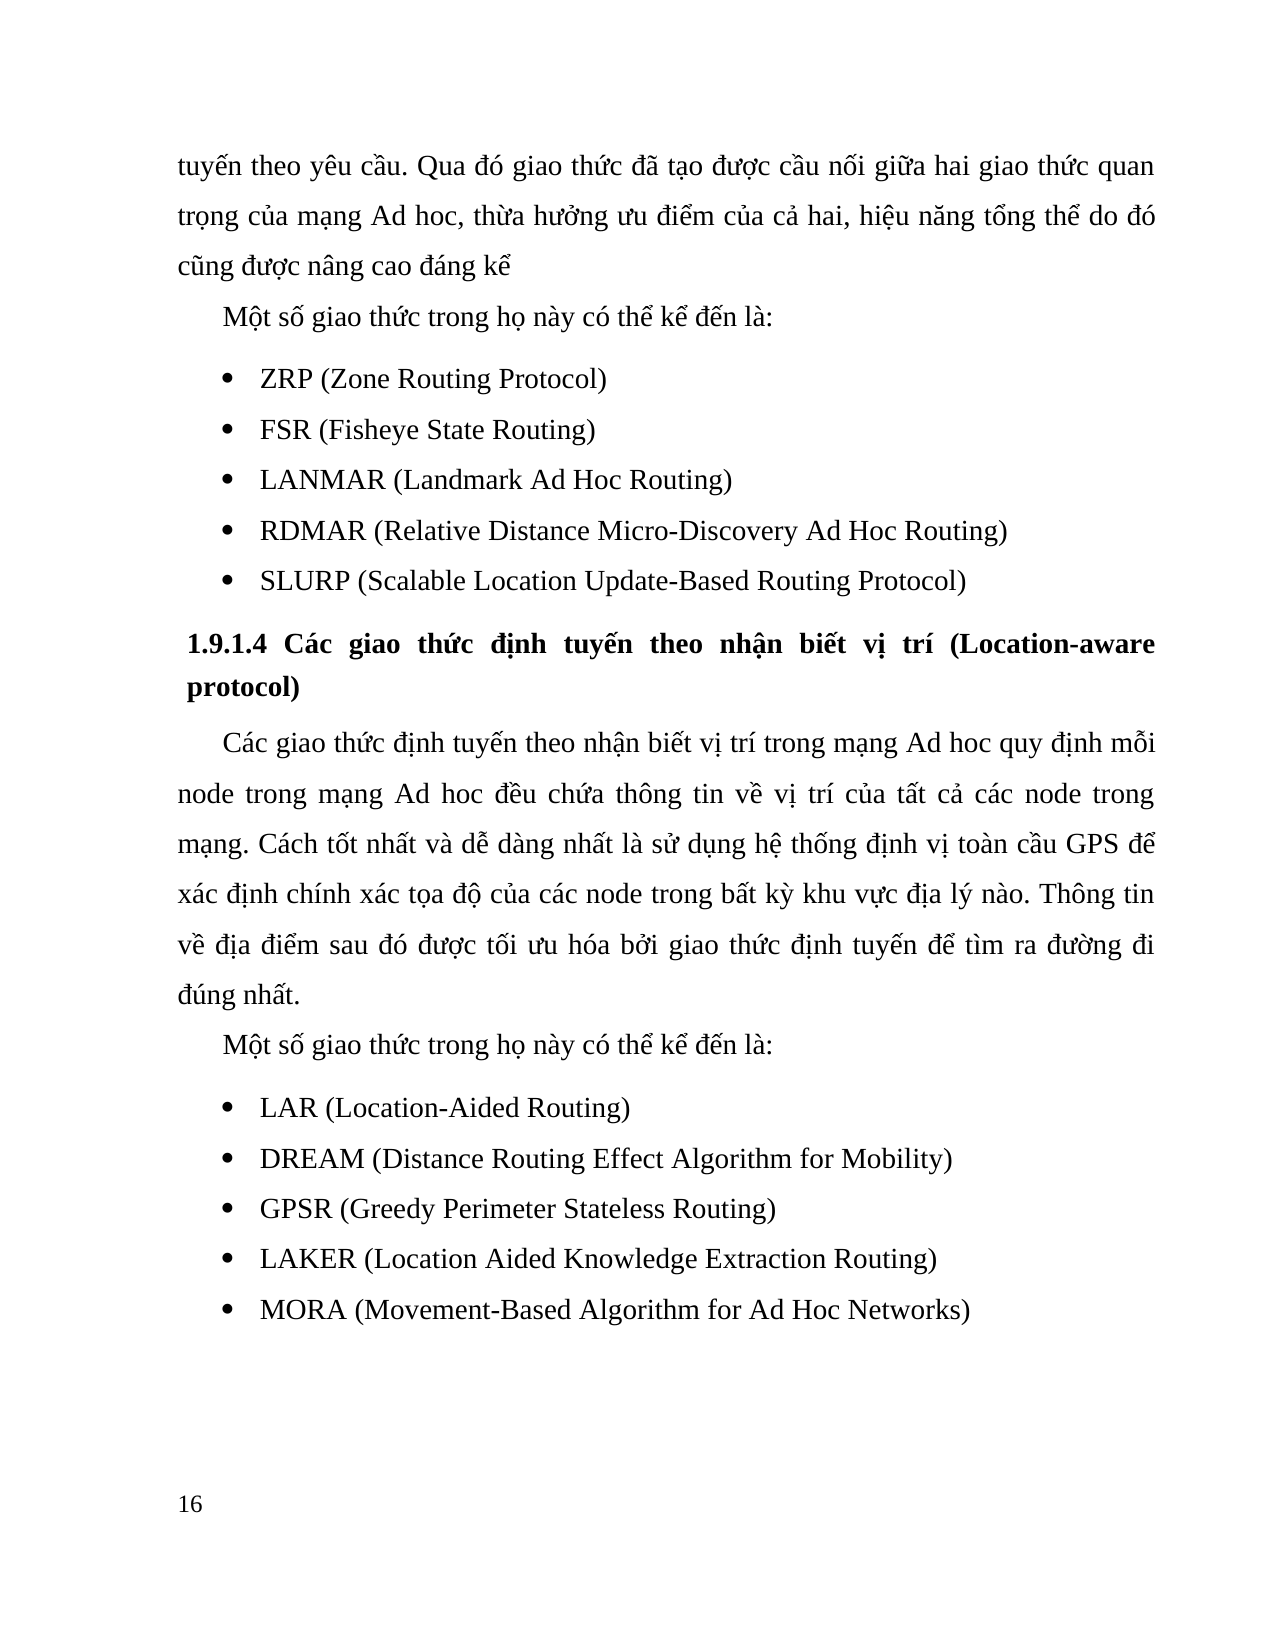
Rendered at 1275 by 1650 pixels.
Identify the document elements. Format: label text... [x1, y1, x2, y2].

text Các giao thức định tuyến theo nhận biết vị trí trong mạng Ad hoc quy định mỗi node trong mạng Ad hoc đều chứa thông tin về vị trí của tất cả các node trong mạng. Cách tốt nhất và dễ dàng nhất là sử dụng hệ thống định vị toàn cầu GPS để xác định chính xác tọa độ của các node trong bất kỳ khu vực địa lý nào. Thông tin về địa điểm sau đó được tối ưu hóa bởi giao thức định tuyến để tìm ra đường đi đúng nhất. [177, 726, 1157, 1011]
list FSR (Fisheye State Routing) [177, 412, 1157, 446]
text Một số giao thức trong họ này có thể kể đến là: [177, 299, 1157, 332]
subtitle 1.9.1.4 Các giao thức định tuyến theo nhận biết vị trí (Location-aware protocol) [187, 626, 1157, 703]
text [177, 148, 1157, 282]
list MORA (Movement-Based Algorithm for Ad Hoc Networks) [177, 1292, 1157, 1326]
list ZRP (Zone Routing Protocol) [177, 361, 1157, 395]
list LAKER (Location Aided Knowledge Extraction Routing) [177, 1242, 1157, 1275]
list LAR (Location-Aided Routing) [177, 1090, 1157, 1124]
list DREAM (Distance Routing Effect Algorithm for Mobility) [177, 1141, 1157, 1174]
list SLURP (Scalable Location Update-Based Routing Protocol) [177, 563, 1157, 597]
list RDMAR (Relative Distance Micro-Discovery Ad Hoc Routing) [177, 513, 1157, 546]
text Một số giao thức trong họ này có thể kể đến là: [177, 1027, 1157, 1061]
list GPSR (Greedy Perimeter Stateless Routing) [177, 1191, 1157, 1225]
list LANMAR (Landmark Ad Hoc Routing) [177, 462, 1157, 496]
